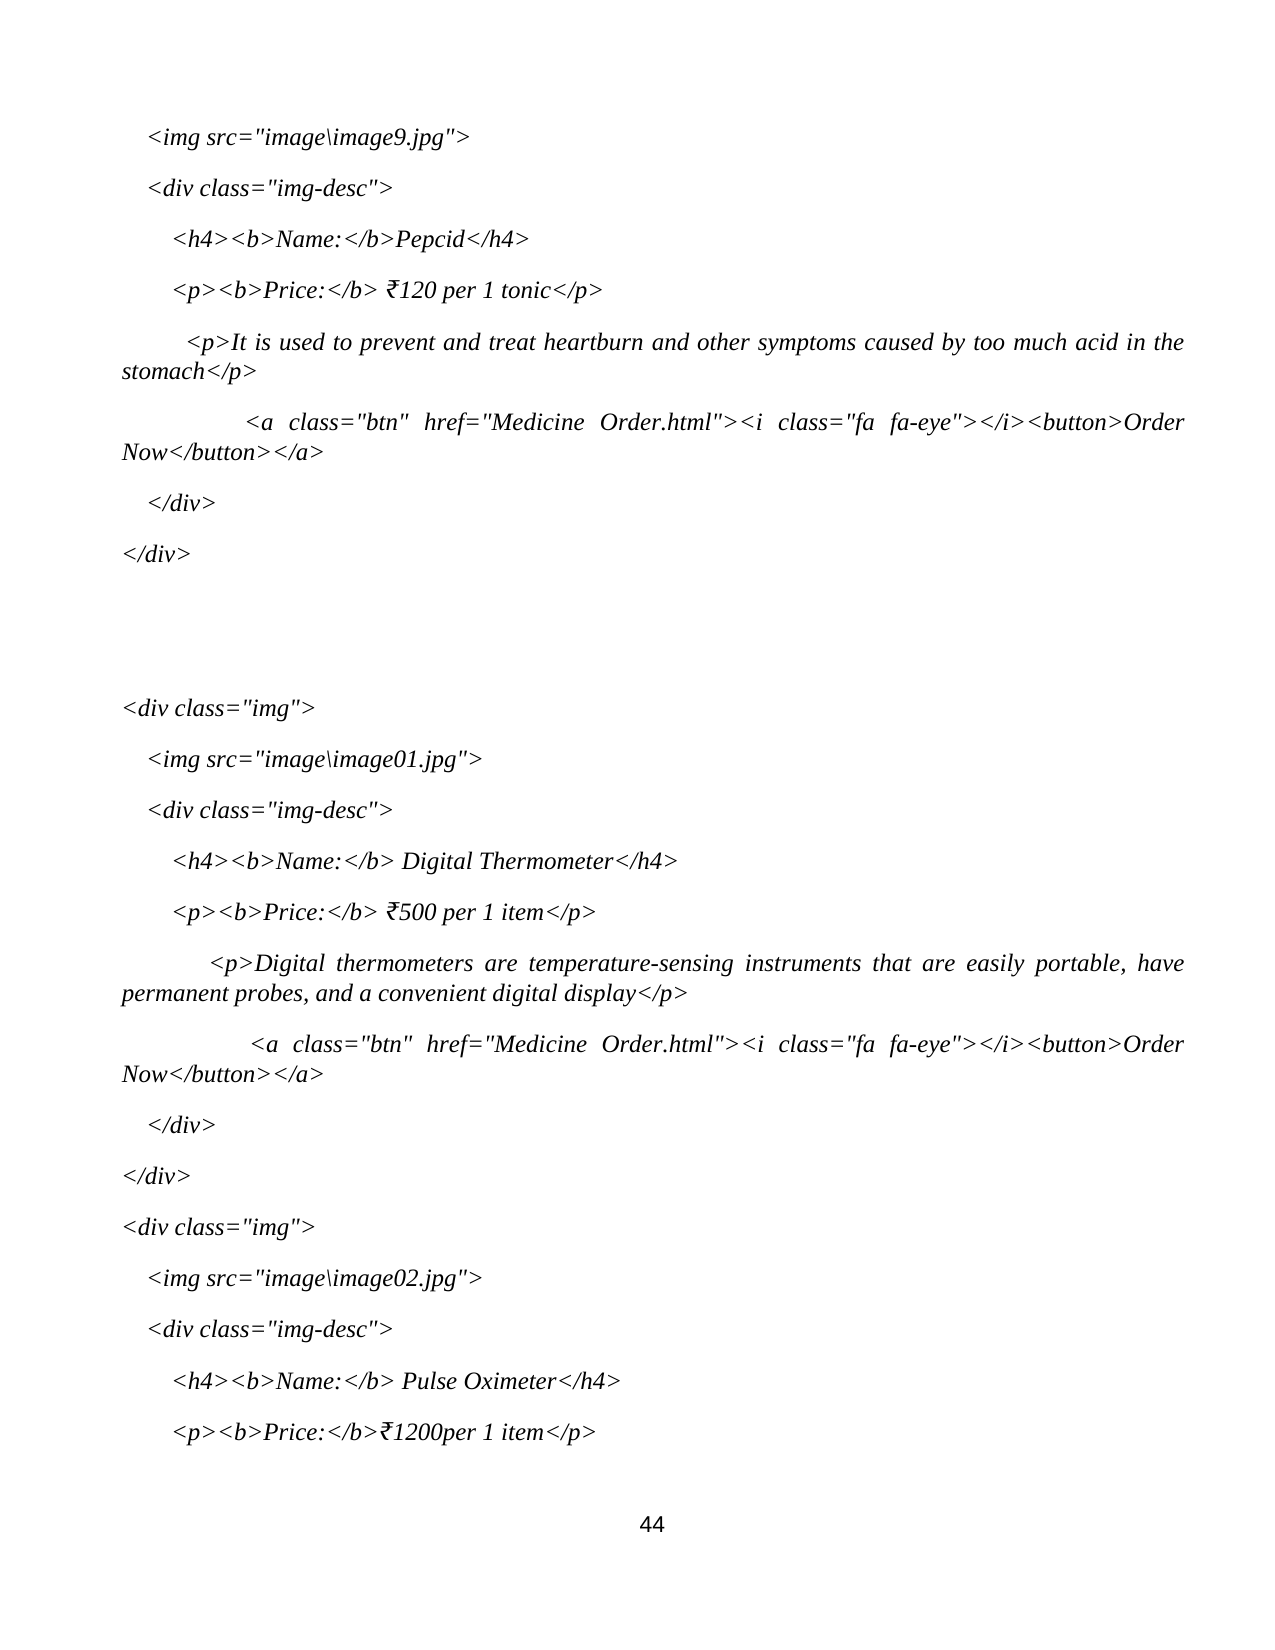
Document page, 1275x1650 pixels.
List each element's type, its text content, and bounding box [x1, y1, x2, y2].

text <a class="btn" href="Medicine Order.html"><i class="fa fa-eye"></i><button>Order Now</button></a> [121, 1029, 1188, 1088]
text <p>It is used to prevent and treat heartburn and other symptoms caused by too much acid in the stomach</p> [121, 327, 1188, 385]
text <h4><b>Name:</b>Pepcid</h4> [121, 224, 1188, 253]
text <p><b>Price:</b>₹1200per 1 item</p> [121, 1417, 1188, 1446]
text <img src="image\image9.jpg"> [121, 122, 1188, 151]
text <div class="img-desc"> [121, 1314, 1188, 1343]
text <p><b>Price:</b> ₹500 per 1 item</p> [121, 897, 1188, 926]
text <h4><b>Name:</b> Digital Thermometer</h4> [121, 846, 1188, 875]
text <p>Digital thermometers are temperature-sensing instruments that are easily portable, have permanent probes, and a convenient digital display</p> [121, 948, 1188, 1007]
text <a class="btn" href="Medicine Order.html"><i class="fa fa-eye"></i><button>Order Now</button></a> [121, 407, 1188, 466]
text <div class="img"> [121, 693, 1188, 722]
text <div class="img"> [121, 1212, 1188, 1241]
text </div> [121, 1161, 1188, 1190]
text <div class="img-desc"> [121, 795, 1188, 824]
text <img src="image\image02.jpg"> [121, 1263, 1188, 1292]
text <h4><b>Name:</b> Pulse Oximeter</h4> [121, 1366, 1188, 1394]
text <div class="img-desc"> [121, 173, 1188, 202]
text </div> [121, 1110, 1188, 1139]
text </div> [121, 539, 1188, 568]
text <p><b>Price:</b> ₹120 per 1 tonic</p> [121, 276, 1188, 304]
text </div> [121, 488, 1188, 517]
text <img src="image\image01.jpg"> [121, 744, 1188, 773]
